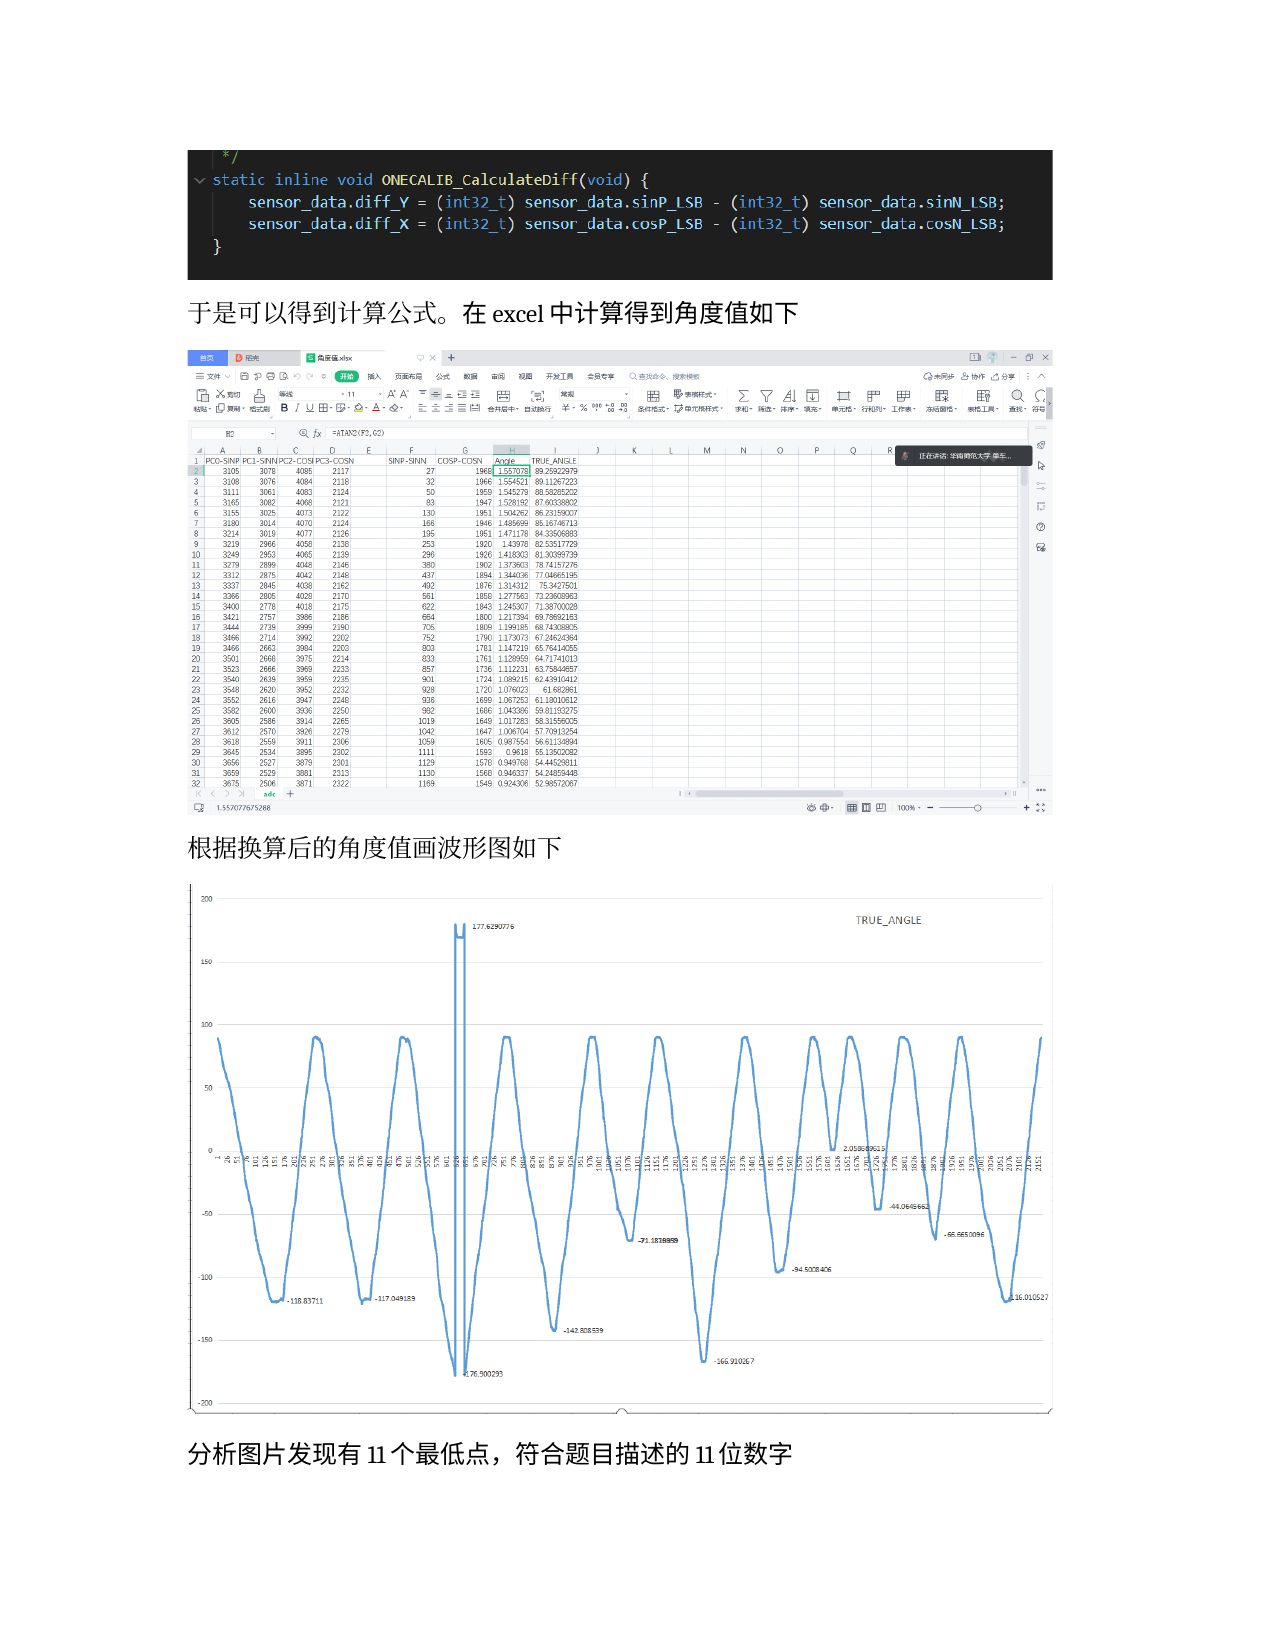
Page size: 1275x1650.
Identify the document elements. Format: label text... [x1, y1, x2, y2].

text 分析图片发现有11个最低点，符合题目描述的11位数字 [187, 1434, 1087, 1470]
picture [187, 150, 1053, 280]
text 根据换算后的角度值画波形图如下 [187, 835, 1087, 864]
text 于是可以得到计算公式。在excel中计算得到角度值如下 [187, 300, 1087, 329]
picture [187, 350, 1053, 815]
picture [187, 884, 1053, 1414]
